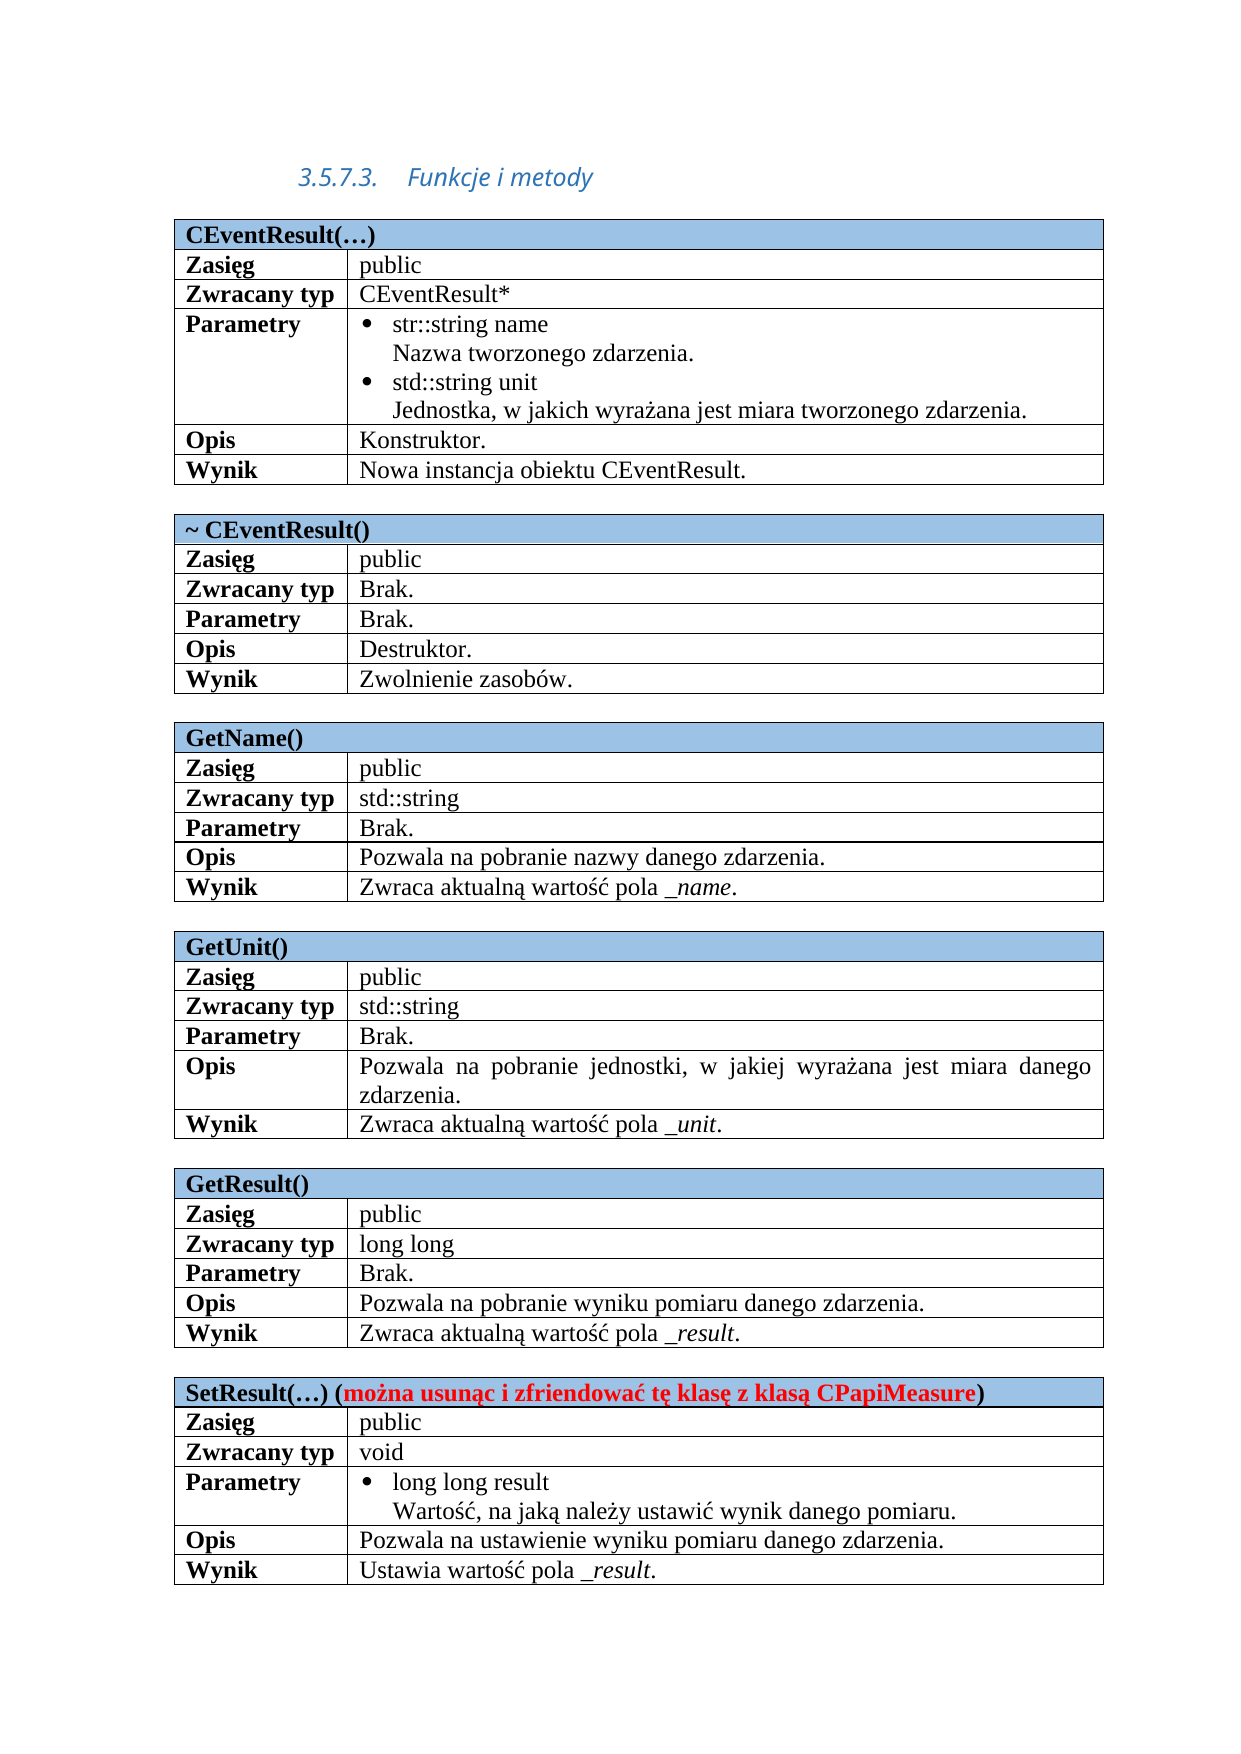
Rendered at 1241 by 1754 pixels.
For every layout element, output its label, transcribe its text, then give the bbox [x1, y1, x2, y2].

table_cell Parametry [175, 1021, 347, 1050]
table_cell Parametry [175, 1467, 347, 1524]
table_cell public [348, 1199, 1103, 1228]
table_cell Brak. [348, 1021, 1103, 1050]
table_cell Zwraca aktualną wartość pola _result. [348, 1318, 1103, 1347]
table_cell Opis [175, 1051, 347, 1108]
table_cell Pozwala na pobranie jednostki, w jakiej wyrażana jest miara danego zdarzenia. [348, 1051, 1103, 1108]
table_cell Konstruktor. [348, 425, 1103, 454]
table_cell Zasięg [175, 962, 347, 990]
table_cell Opis [175, 1288, 347, 1317]
table_cell Pozwala na pobranie wyniku pomiaru danego zdarzenia. [348, 1288, 1103, 1317]
table_header ~ CEventResult() [175, 515, 1103, 543]
table_cell Zasięg [175, 1408, 347, 1436]
table_cell Wynik [175, 1110, 347, 1138]
table_cell Pozwala na ustawienie wyniku pomiaru danego zdarzenia. [348, 1526, 1103, 1554]
table_cell Destruktor. [348, 634, 1103, 663]
table_cell long long [348, 1229, 1103, 1257]
table_cell Nowa instancja obiektu CEventResult. [348, 455, 1103, 484]
table_cell Zasięg [175, 753, 347, 782]
table_cell Brak. [348, 1259, 1103, 1287]
table_cell std::string [348, 991, 1103, 1020]
table_cell Wynik [175, 455, 347, 484]
table_header GetName() [175, 723, 1103, 752]
table_cell Zwracany typ [175, 1437, 347, 1466]
table_cell Opis [175, 1526, 347, 1554]
table_cell Wynik [175, 1555, 347, 1584]
table_cell public [348, 753, 1103, 782]
table_cell Opis [175, 634, 347, 663]
table_cell void [348, 1437, 1103, 1466]
table_cell Parametry [175, 1259, 347, 1287]
table_cell Zwracany typ [175, 280, 347, 308]
table_cell Parametry [175, 604, 347, 633]
table_cell Zwraca aktualną wartość pola _name. [348, 872, 1103, 901]
table_header GetUnit() [175, 932, 1103, 961]
table_cell Zwracany typ [175, 991, 347, 1020]
table_cell Zwracany typ [175, 574, 347, 603]
table_cell Zwolnienie zasobów. [348, 664, 1103, 692]
table_cell public [348, 1408, 1103, 1436]
table_cell Pozwala na pobranie nazwy danego zdarzenia. [348, 843, 1103, 871]
table_cell Wynik [175, 1318, 347, 1347]
table_cell Parametry [175, 813, 347, 841]
table_cell Parametry [175, 309, 347, 424]
table_cell Zwracany typ [175, 1229, 347, 1257]
table_cell Brak. [348, 813, 1103, 841]
table_cell public [348, 250, 1103, 278]
subtitle Funkcje i metody [298, 160, 1092, 194]
table_cell Zasięg [175, 1199, 347, 1228]
table_header SetResult(…) (można usunąc i zfriendować tę klasę z klasą CPapiMeasure) [175, 1378, 1103, 1406]
table_cell long long result Wartość, na jaką należy ustawić wynik danego pomiaru. [348, 1467, 1103, 1524]
table_cell public [348, 962, 1103, 990]
table_cell std::string [348, 783, 1103, 812]
table_header GetResult() [175, 1169, 1103, 1198]
table_cell Ustawia wartość pola _result. [348, 1555, 1103, 1584]
table_cell CEventResult* [348, 280, 1103, 308]
table_cell Zwraca aktualną wartość pola _unit. [348, 1110, 1103, 1138]
table_header CEventResult(…) [175, 220, 1103, 249]
table_cell Opis [175, 843, 347, 871]
table_cell Wynik [175, 872, 347, 901]
table_cell public [348, 545, 1103, 573]
table_cell Brak. [348, 574, 1103, 603]
table_cell Wynik [175, 664, 347, 692]
table_cell Zasięg [175, 545, 347, 573]
table_cell Opis [175, 425, 347, 454]
table_cell Brak. [348, 604, 1103, 633]
table_cell Zwracany typ [175, 783, 347, 812]
table_cell str::string name Nazwa tworzonego zdarzenia. std::string unit Jednostka, w jakich wyrażana jest miara tworzonego zdarzenia. [348, 309, 1103, 424]
table_cell Zasięg [175, 250, 347, 278]
